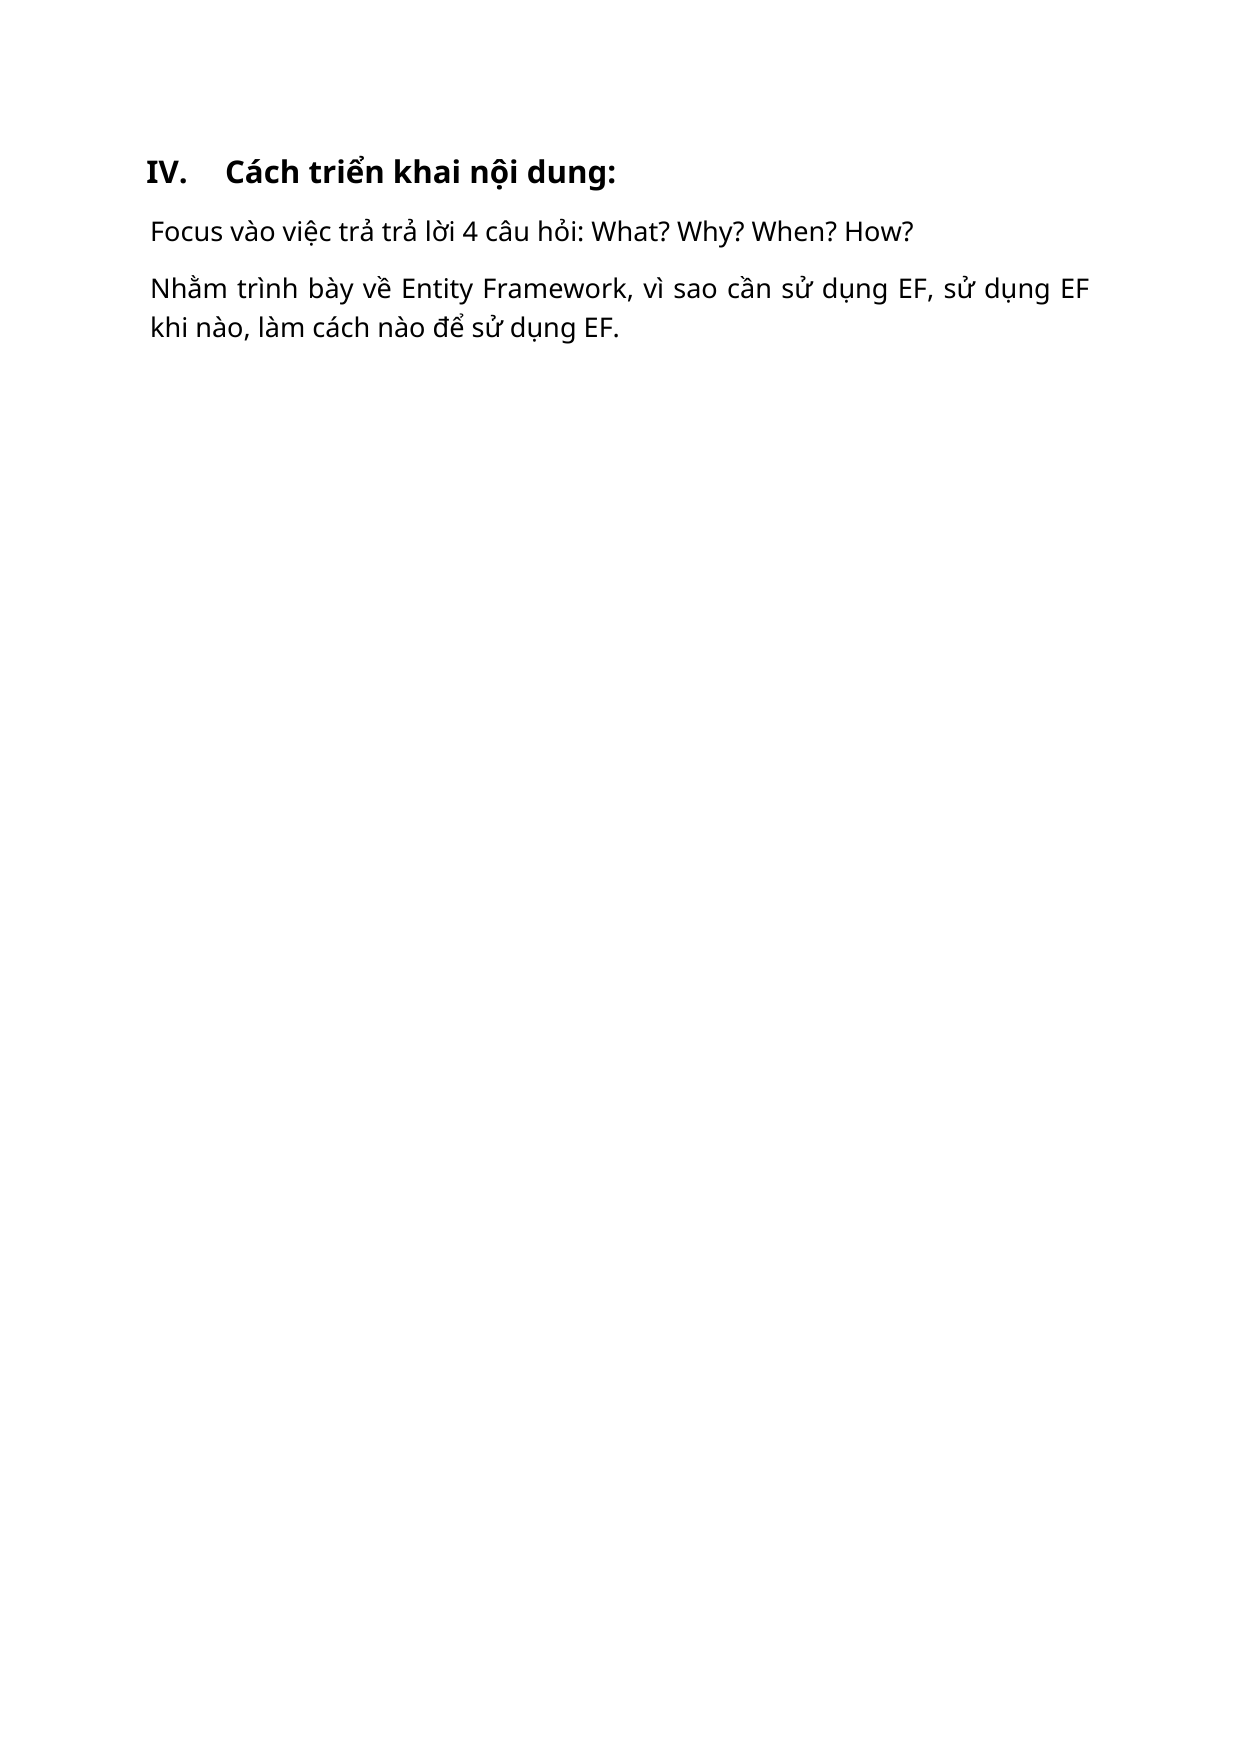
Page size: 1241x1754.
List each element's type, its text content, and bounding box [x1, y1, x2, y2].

list Cách triển khai nội dung: [187, 150, 1090, 193]
text Nhằm trình bày về Entity Framework, vì sao cần sử dụng EF, sử dụng EF khi nào, làm cách nào để sử dụng EF. [150, 269, 1090, 346]
text Focus vào việc trả trả lời 4 câu hỏi: What? Why? When? How? [150, 213, 1090, 249]
